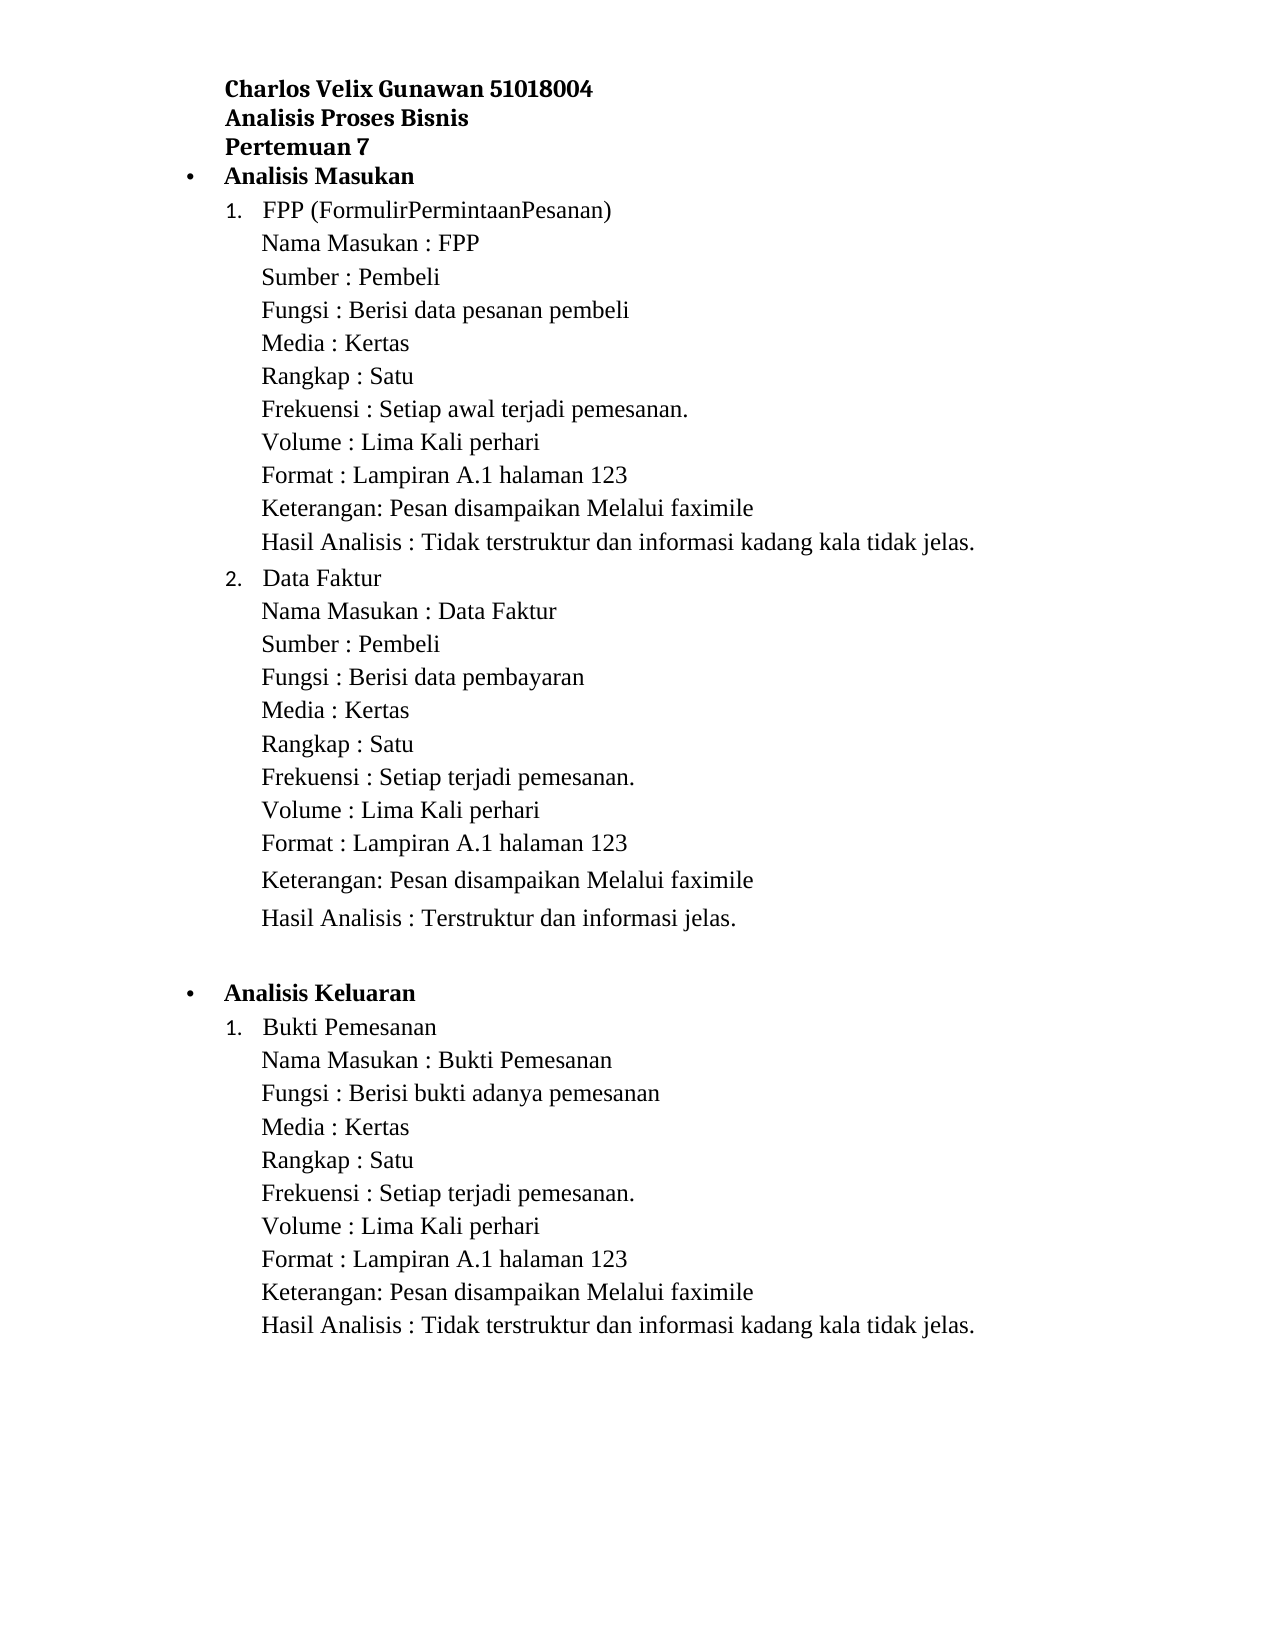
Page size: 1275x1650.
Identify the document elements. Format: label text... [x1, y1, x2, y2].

text Format : Lampiran A.1 halaman 123 [261, 828, 930, 857]
text Volume : Lima Kali perhari [261, 1211, 1125, 1240]
list Bukti Pemesanan [225, 1012, 1125, 1041]
text Frekuensi : Setiap terjadi pemesanan. [261, 762, 1125, 791]
text Frekuensi : Setiap awal terjadi pemesanan. [261, 394, 1125, 423]
text Fungsi : Berisi data pembayaran [261, 662, 1125, 691]
text Fungsi : Berisi bukti adanya pemesanan [261, 1078, 1125, 1107]
list Analisis Keluaran [186, 978, 1125, 1007]
text Rangkap : Satu [261, 729, 1125, 757]
text Media : Kertas [261, 328, 1125, 357]
text Rangkap : Satu [261, 1145, 1125, 1173]
text Format : Lampiran A.1 halaman 123 [261, 460, 1125, 489]
text Hasil Analisis : Tidak terstruktur dan informasi kadang kala tidak jelas. [261, 527, 1125, 555]
text Volume : Lima Kali perhari [261, 427, 1125, 456]
text Fungsi : Berisi data pesanan pembeli [261, 295, 1125, 323]
list FPP (FormulirPermintaanPesanan) [225, 195, 1125, 224]
text Hasil Analisis : Tidak terstruktur dan informasi kadang kala tidak jelas. [261, 1310, 1125, 1339]
text Rangkap : Satu [261, 361, 1125, 390]
text Nama Masukan : Data Faktur [261, 596, 1125, 625]
text Volume : Lima Kali perhari [261, 795, 1125, 824]
text Keterangan: Pesan disampaikan Melalui faximile [261, 493, 1125, 522]
list Analisis Masukan [186, 161, 1125, 190]
text Keterangan: Pesan disampaikan Melalui faximile [261, 1277, 1125, 1306]
text Frekuensi : Setiap terjadi pemesanan. [261, 1178, 1125, 1207]
text Media : Kertas [261, 696, 1125, 724]
text Sumber : Pembeli [261, 629, 1125, 658]
text Media : Kertas [261, 1112, 1125, 1140]
list Data Faktur [225, 563, 1125, 592]
text Nama Masukan : Bukti Pemesanan [261, 1045, 1125, 1074]
text Keterangan: Pesan disampaikan Melalui faximile [261, 866, 930, 894]
text Hasil Analisis : Terstruktur dan informasi jelas. [261, 903, 930, 932]
text Sumber : Pembeli [261, 262, 1125, 290]
text Format : Lampiran A.1 halaman 123 [261, 1244, 1125, 1273]
text Nama Masukan : FPP [261, 228, 1125, 257]
